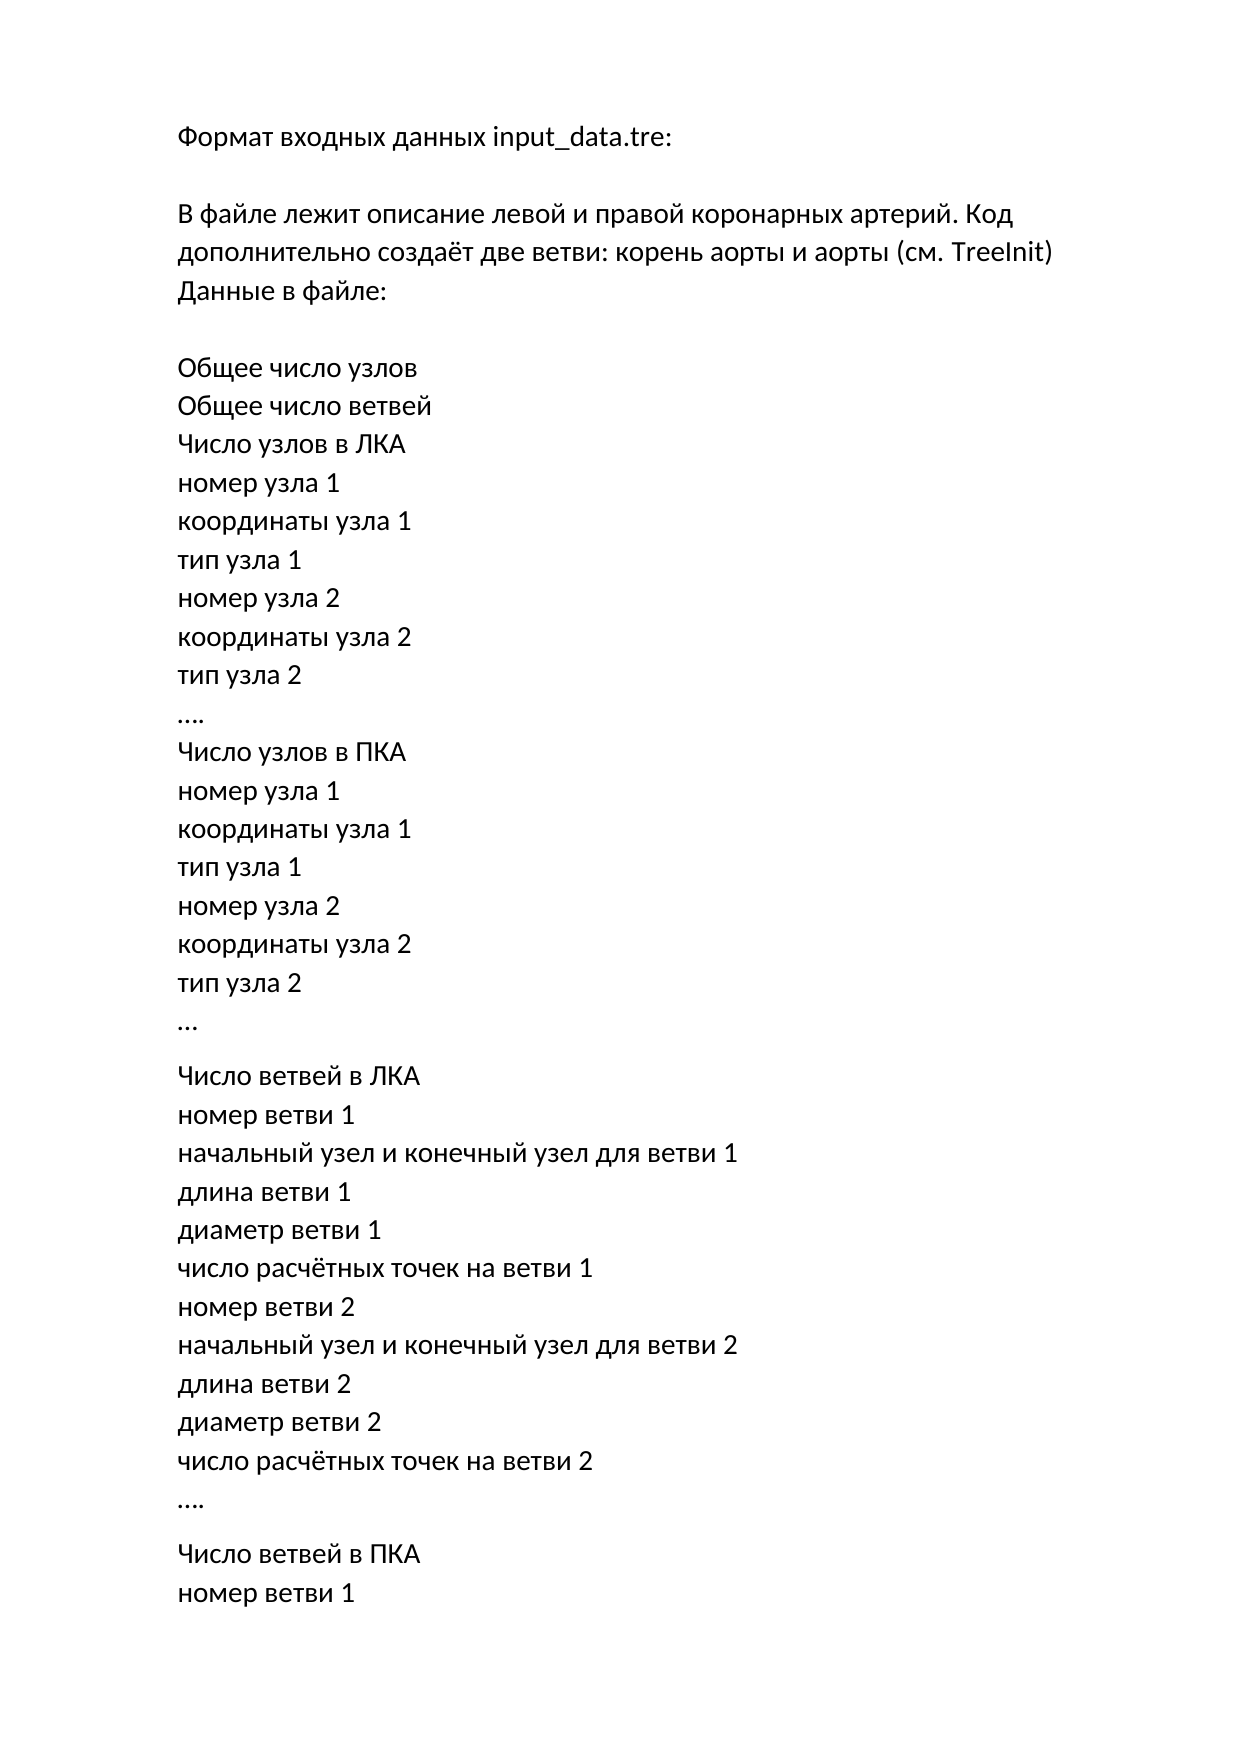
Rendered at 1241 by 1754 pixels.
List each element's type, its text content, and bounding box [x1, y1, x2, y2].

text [177, 1535, 1152, 1609]
text Число ветвей в ЛКА номер ветви 1 начальный узел и конечный узел для ветви 1 длина ветви 1 диаметр ветви 1 число расчётных точек на ветви 1 номер ветви 2 начальный узел и конечный узел для ветви 2 длина ветви 2 диаметр ветви 2 число расчётных точек на ветви 2 …. [177, 1057, 1152, 1516]
text Формат входных данных input_data.tre: В файле лежит описание левой и правой коронарных артерий. Код дополнительно создаёт две ветви: корень аорты и аорты (см. TreeInit) Данные в файле: Общее число узлов Общее число ветвей Число узлов в ЛКА номер узла 1 координаты узла 1 тип узла 1 номер узла 2 координаты узла 2 тип узла 2 …. Число узлов в ПКА номер узла 1 координаты узла 1 тип узла 1 номер узла 2 координаты узла 2 тип узла 2 … [177, 118, 1152, 1038]
